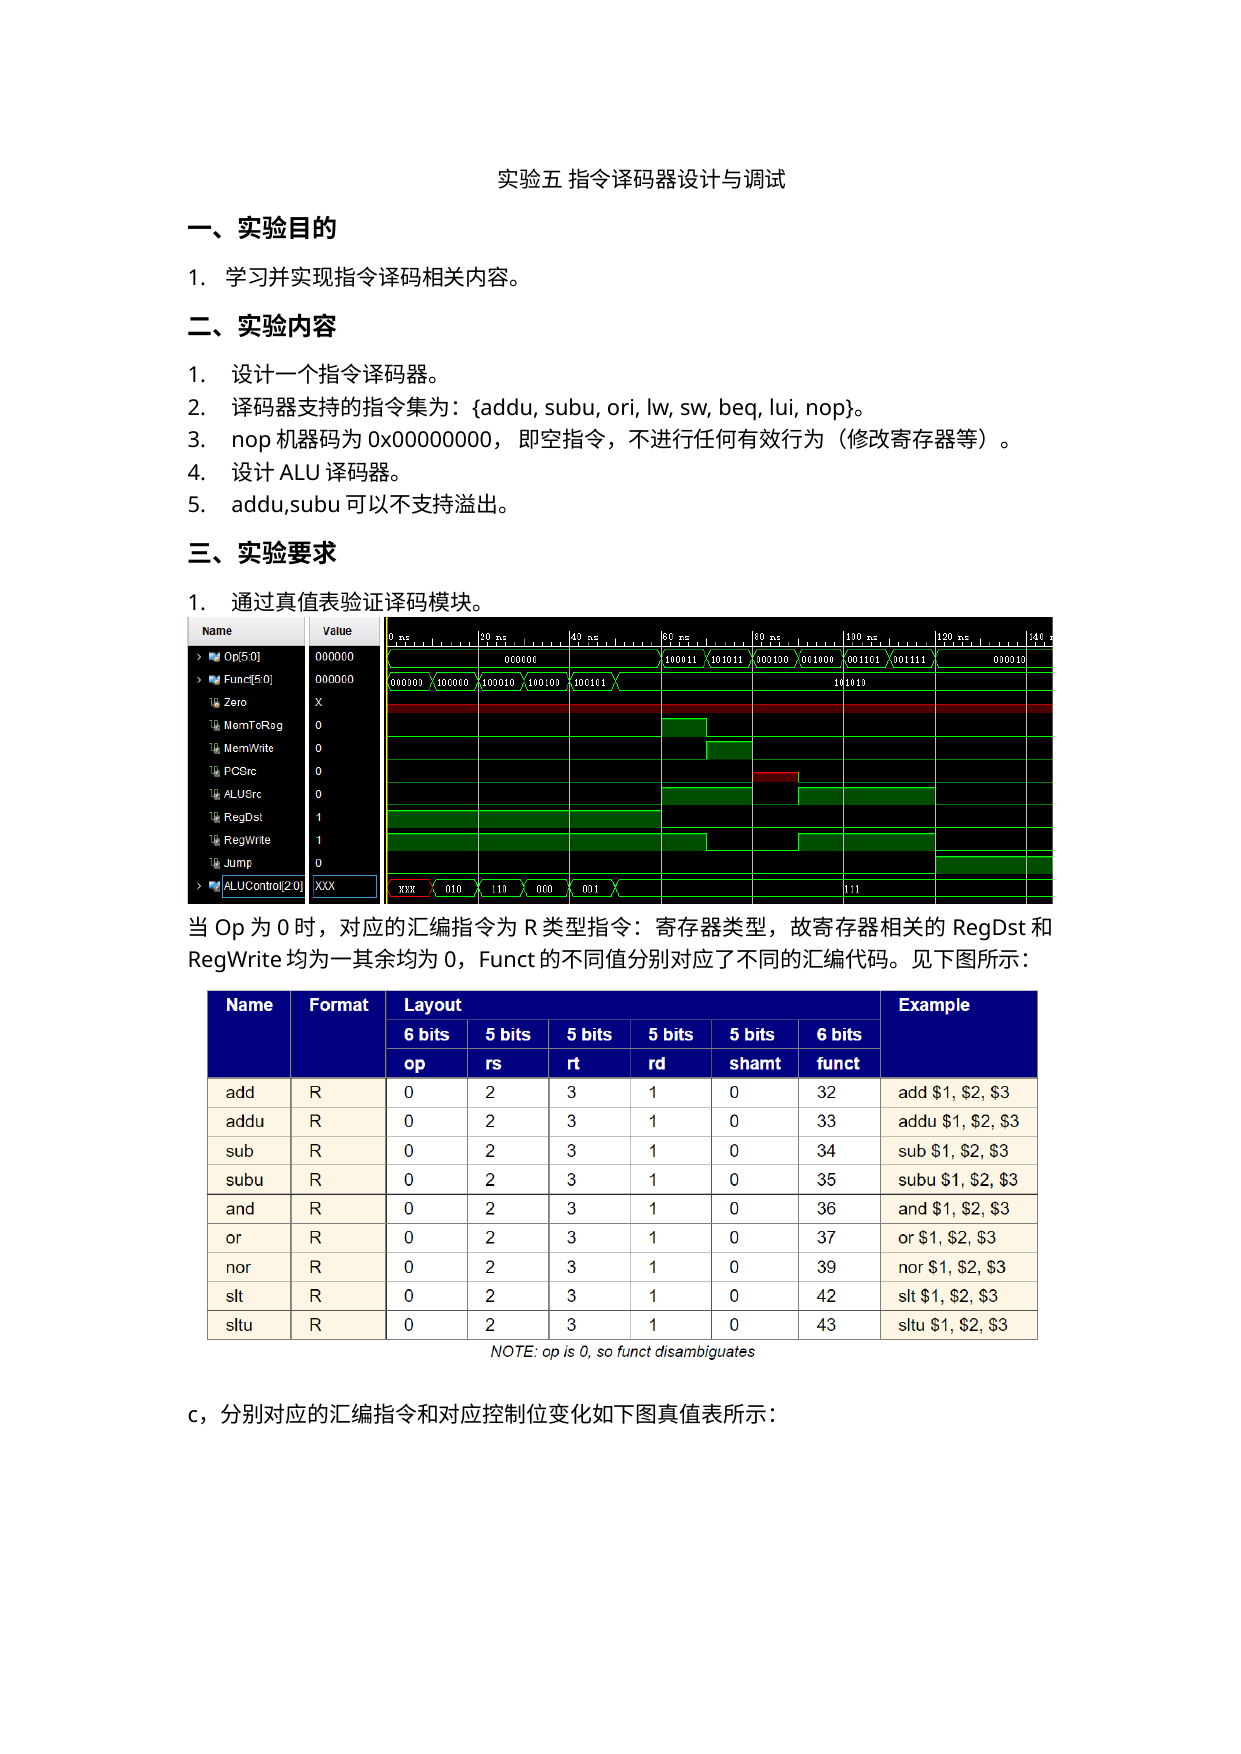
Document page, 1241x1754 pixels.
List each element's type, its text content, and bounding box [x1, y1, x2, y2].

picture [187, 617, 1053, 904]
list 学习并实现指令译码相关内容。 [187, 259, 1053, 292]
text 当Op为0时，对应的汇编指令为R类型指令：寄存器类型，故寄存器相关的RegDst和RegWrite均为一其余均为0，Funct的不同值分别对应了不同的汇编代码。见下图所示： [187, 909, 1053, 974]
list 设计一个指令译码器。 [187, 357, 1053, 389]
text 实验五 指令译码器设计与调试 [187, 162, 1053, 194]
list addu,subu可以不支持溢出。 [187, 487, 1053, 519]
text 一、实验目的 [187, 194, 1053, 259]
list 通过真值表验证译码模块。 [187, 584, 1053, 617]
list 译码器支持的指令集为：{addu, subu, ori, lw, sw, beq, lui, nop}。 [187, 389, 1053, 422]
text c，分别对应的汇编指令和对应控制位变化如下图真值表所示： [187, 1397, 1053, 1429]
list nop机器码为0x00000000， 即空指令，不进行任何有效行为（修改寄存器等）。 [187, 422, 1053, 454]
list 设计ALU译码器。 [187, 454, 1053, 487]
picture [187, 974, 1048, 1365]
text 三、实验要求 [187, 519, 1053, 584]
text 二、实验内容 [187, 292, 1053, 357]
